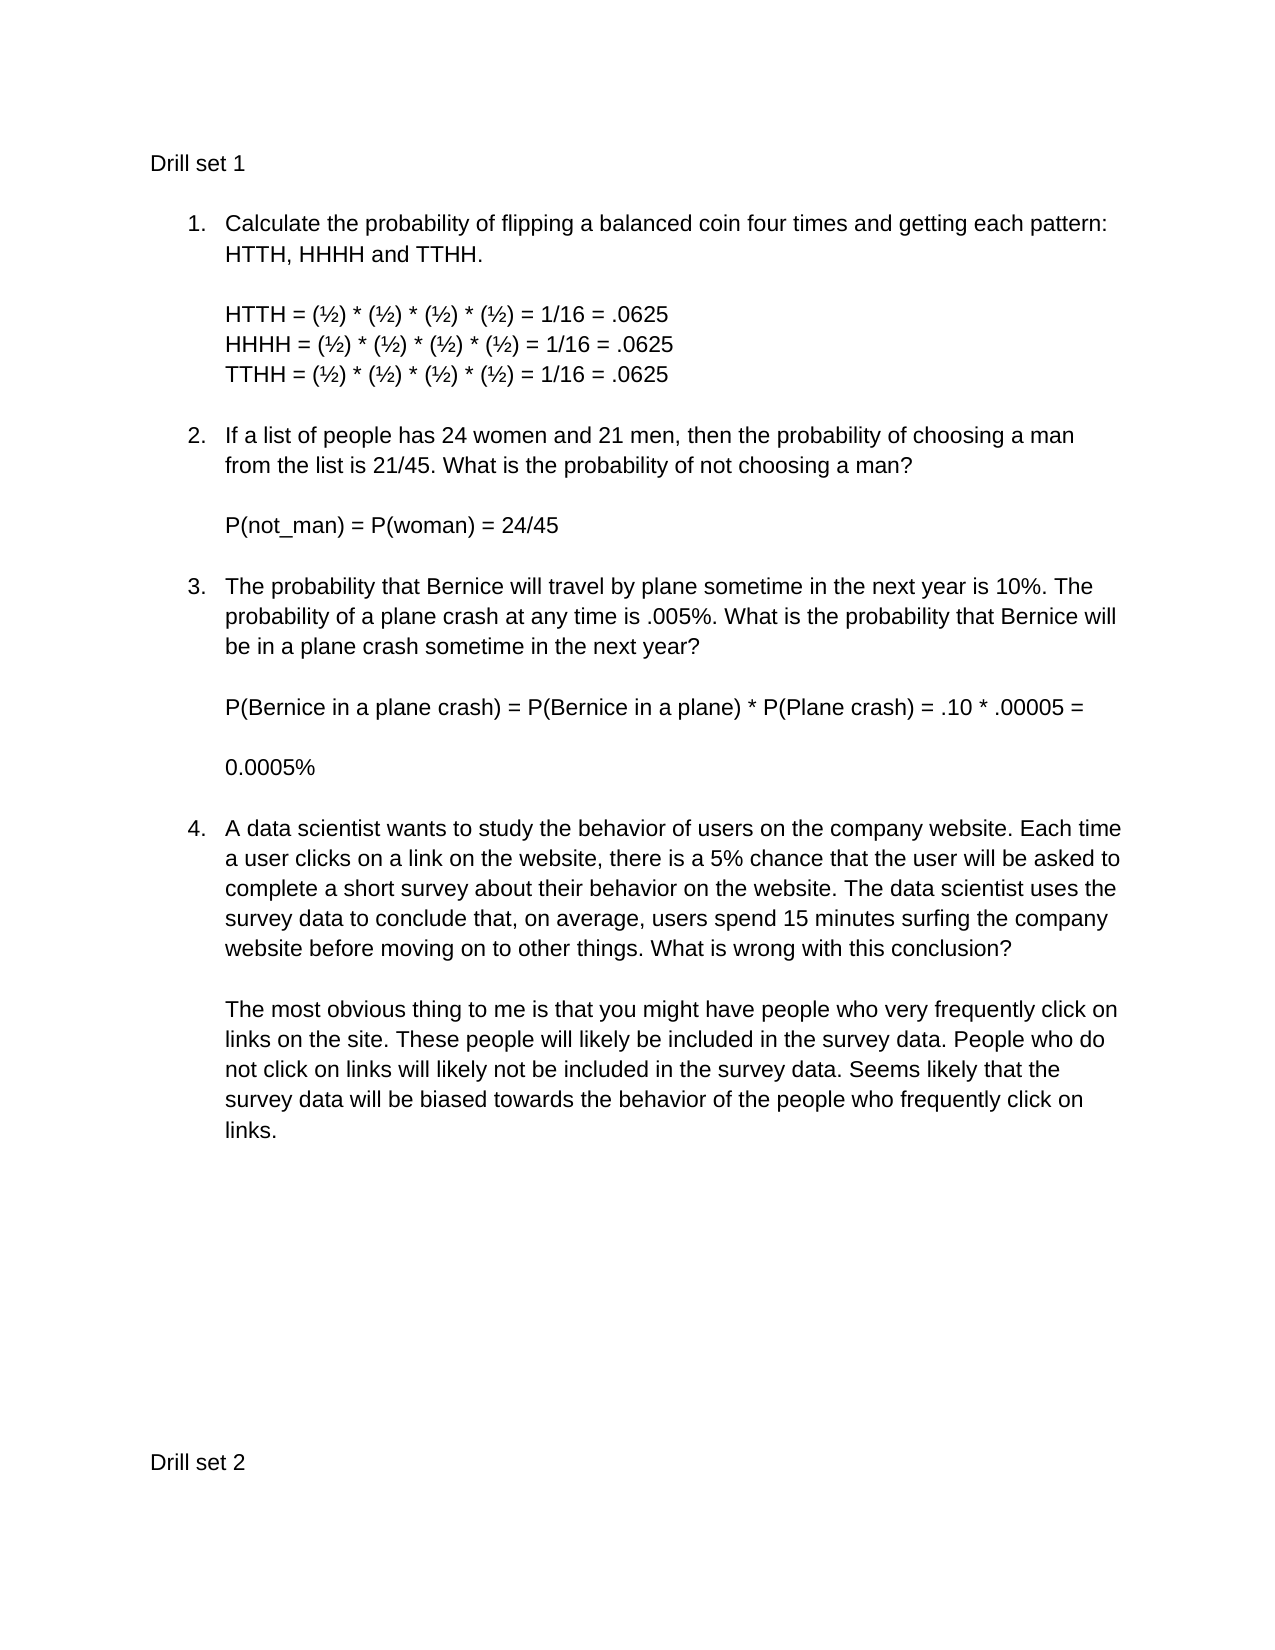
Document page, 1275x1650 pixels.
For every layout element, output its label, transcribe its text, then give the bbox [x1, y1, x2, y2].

text P(not_man) = P(woman) = 24/45 [150, 512, 1125, 539]
text HTTH = (½) * (½) * (½) * (½) = 1/16 = .0625 [150, 301, 1125, 327]
list If a list of people has 24 women and 21 men, then the probability of choosing a man from the list is 21/45. What is the probability of not choosing a man? [187, 422, 1125, 478]
text Drill set 1 [150, 150, 1125, 176]
text TTHH = (½) * (½) * (½) * (½) = 1/16 = .0625 [150, 361, 1125, 388]
list A data scientist wants to study the behavior of users on the company website. Each time a user clicks on a link on the website, there is a 5% chance that the user will be asked to complete a short survey about their behavior on the website. The data scientist uses the survey data to conclude that, on average, users spend 15 minutes surfing the company website before moving on to other things. What is wrong with this conclusion? [187, 814, 1125, 962]
text HHHH = (½) * (½) * (½) * (½) = 1/16 = .0625 [150, 331, 1125, 358]
text The most obvious thing to me is that you might have people who very frequently click on links on the site. These people will likely be included in the survey data. People who do not click on links will likely not be included in the survey data. Seems likely that the survey data will be biased towards the behavior of the people who frequently click on links. [225, 996, 1125, 1143]
list The probability that Bernice will travel by plane sometime in the next year is 10%. The probability of a plane crash at any time is .005%. What is the probability that Bernice will be in a plane crash sometime in the next year? [187, 573, 1125, 660]
text Drill set 2 [150, 1449, 1125, 1475]
text 0.0005% [225, 754, 1125, 781]
list Calculate the probability of flipping a balanced coin four times and getting each pattern: HTTH, HHHH and TTHH. [187, 210, 1125, 267]
text P(Bernice in a plane crash) = P(Bernice in a plane) * P(Plane crash) = .10 * .00005 = [225, 694, 1125, 720]
